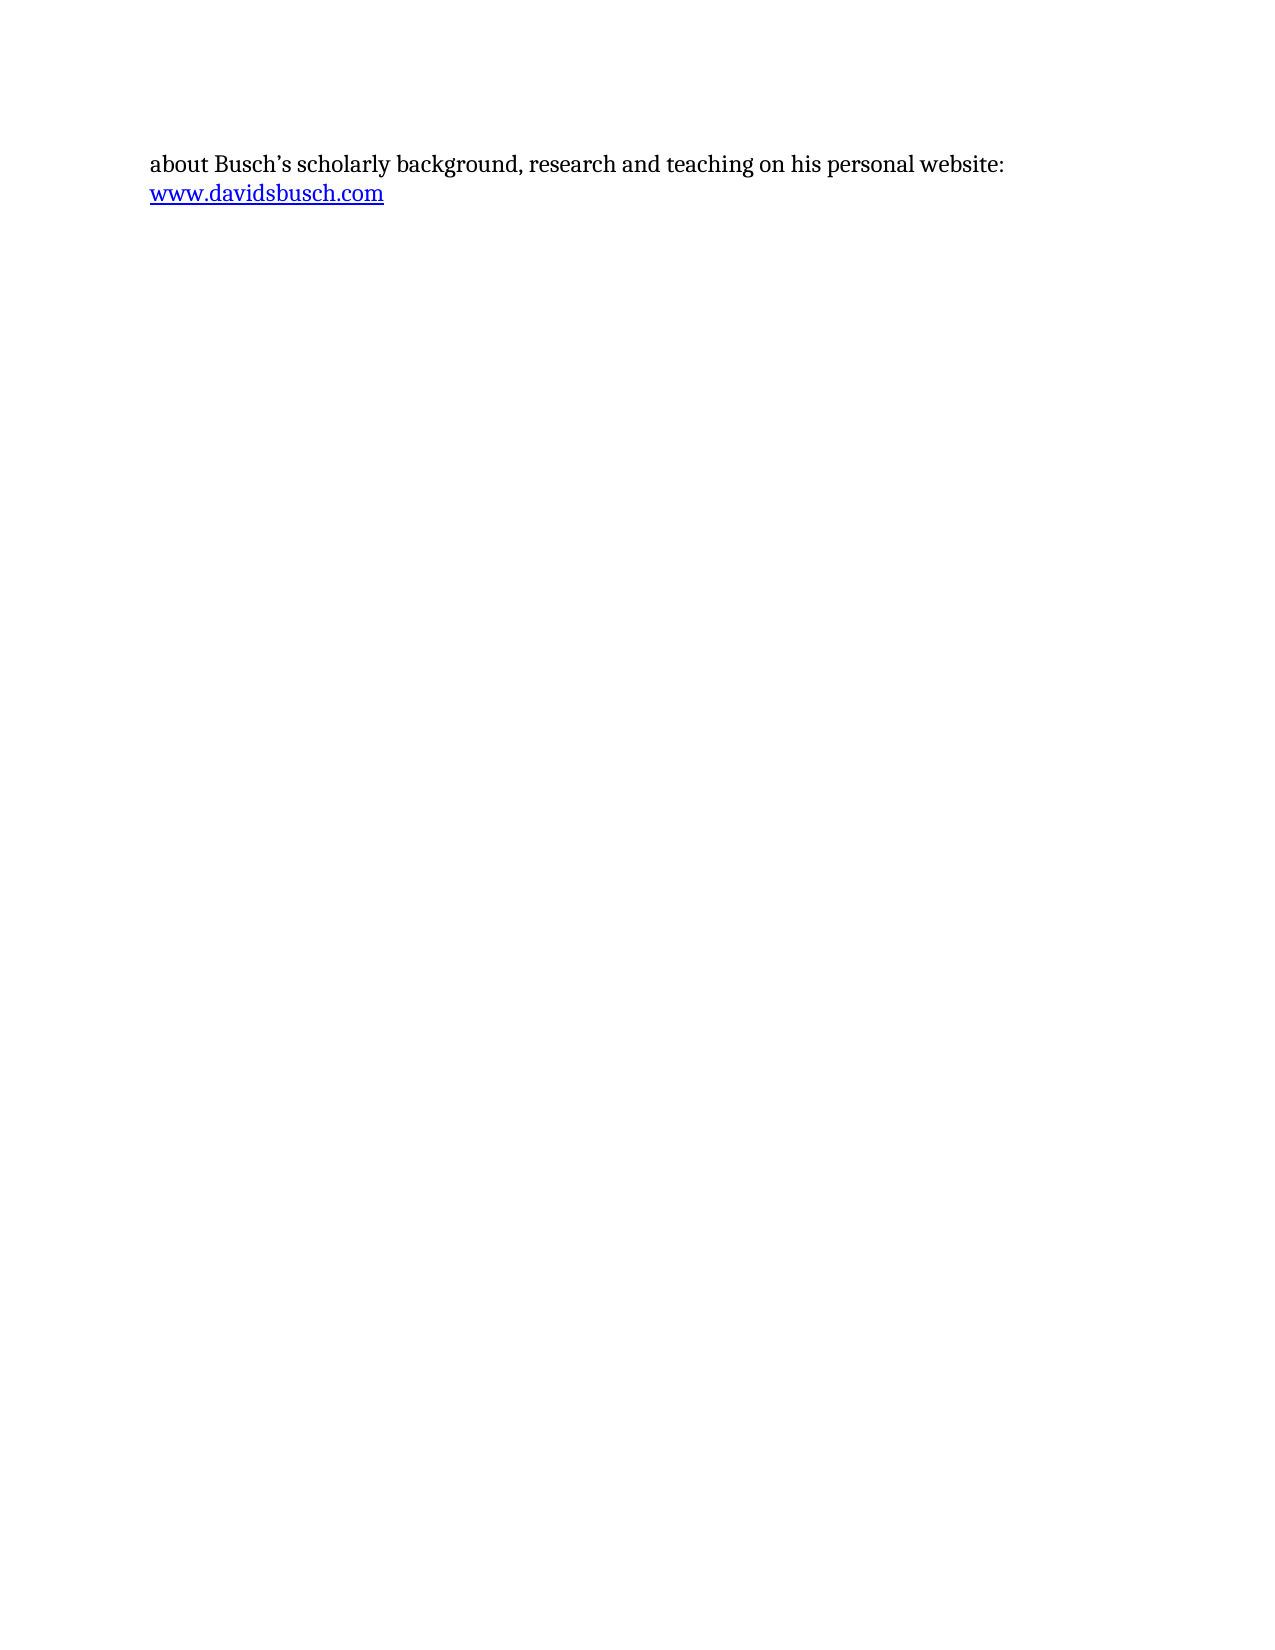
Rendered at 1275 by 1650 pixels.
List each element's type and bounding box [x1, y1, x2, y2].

text [150, 150, 1125, 207]
